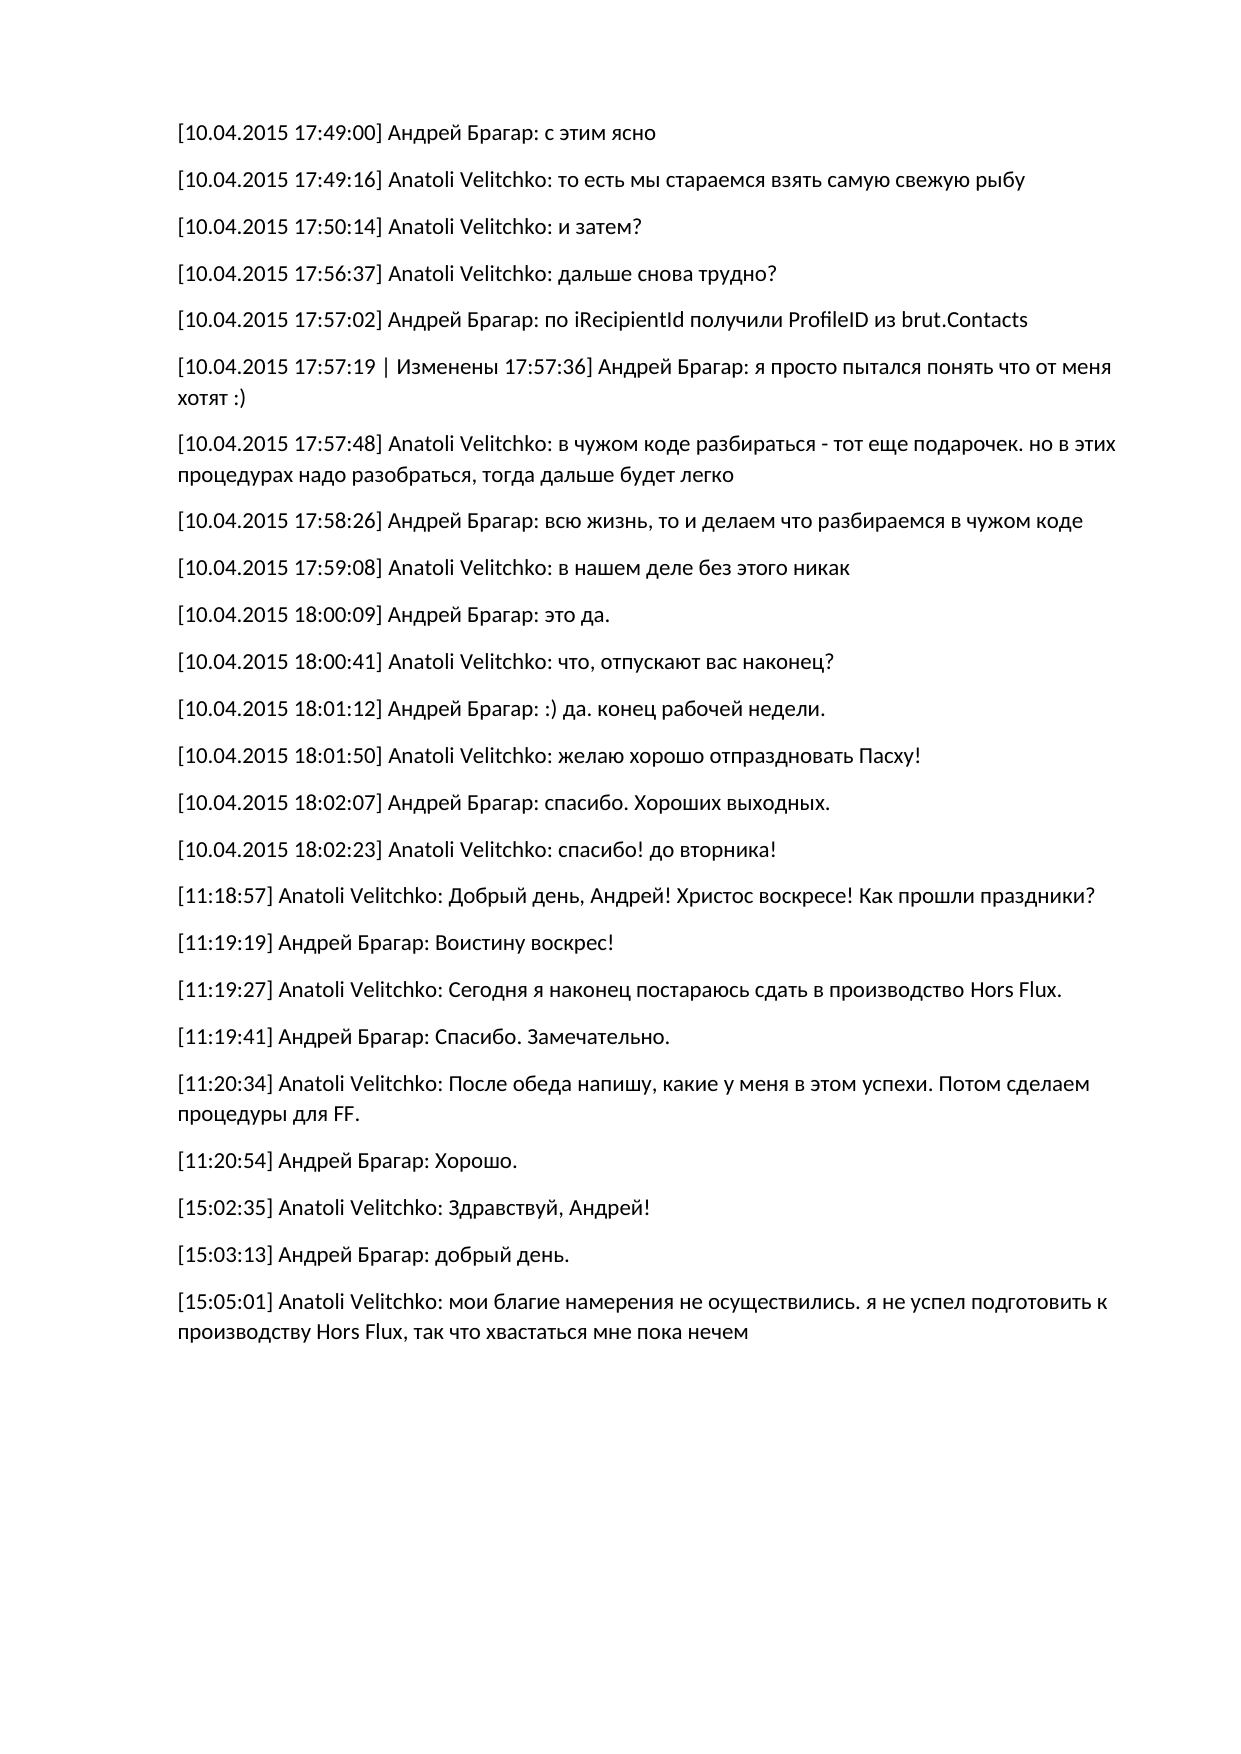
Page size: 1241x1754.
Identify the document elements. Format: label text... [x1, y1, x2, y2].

text [10.04.2015 17:57:48] Anatoli Velitchko: в чужом коде разбираться - тот еще подарочек. но в этих процедурах надо разобраться, тогда дальше будет легко [177, 429, 1152, 488]
text [11:20:34] Anatoli Velitchko: После обеда напишу, какие у меня в этом успехи. Потом сделаем процедуры для FF. [177, 1069, 1152, 1127]
text [10.04.2015 17:56:37] Anatoli Velitchko: дальше снова трудно? [177, 259, 1152, 287]
text [10.04.2015 17:57:02] Андрей Брагар: по iRecipientId получили ProfileID из brut.Contacts [177, 306, 1152, 334]
text [11:19:19] Андрей Брагар: Воистину воскрес! [177, 928, 1152, 957]
text [10.04.2015 17:59:08] Anatoli Velitchko: в нашем деле без этого никак [177, 553, 1152, 582]
text [15:02:35] Anatoli Velitchko: Здравствуй, Андрей! [177, 1193, 1152, 1221]
text [10.04.2015 18:02:07] Андрей Брагар: спасибо. Хороших выходных. [177, 788, 1152, 816]
text [10.04.2015 18:00:41] Anatoli Velitchko: что, отпускают вас наконец? [177, 647, 1152, 675]
text [11:18:57] Anatoli Velitchko: Добрый день, Андрей! Христос воскресе! Как прошли праздники? [177, 882, 1152, 910]
text [10.04.2015 17:58:26] Андрей Брагар: всю жизнь, то и делаем что разбираемся в чужом коде [177, 507, 1152, 535]
text [10.04.2015 18:01:50] Anatoli Velitchko: желаю хорошо отпраздновать Пасху! [177, 741, 1152, 769]
text [11:20:54] Андрей Брагар: Хорошо. [177, 1146, 1152, 1174]
text [10.04.2015 17:49:16] Anatoli Velitchko: то есть мы стараемся взять самую свежую рыбу [177, 165, 1152, 193]
text [11:19:27] Anatoli Velitchko: Сегодня я наконец постараюсь сдать в производство Hors Flux. [177, 975, 1152, 1003]
text [10.04.2015 18:02:23] Anatoli Velitchko: спасибо! до вторника! [177, 835, 1152, 863]
text [15:03:13] Андрей Брагар: добрый день. [177, 1240, 1152, 1268]
text [11:19:41] Андрей Брагар: Спасибо. Замечательно. [177, 1022, 1152, 1050]
text [10.04.2015 18:00:09] Андрей Брагар: это да. [177, 600, 1152, 628]
text [15:05:01] Anatoli Velitchko: мои благие намерения не осуществились. я не успел подготовить к производству Hors Flux, так что хвастаться мне пока нечем [177, 1287, 1152, 1345]
text [10.04.2015 17:50:14] Anatoli Velitchko: и затем? [177, 212, 1152, 240]
text [10.04.2015 17:57:19 | Изменены 17:57:36] Андрей Брагар: я просто пытался понять что от меня хотят :) [177, 352, 1152, 411]
text [10.04.2015 17:49:00] Андрей Брагар: с этим ясно [177, 118, 1152, 146]
text [10.04.2015 18:01:12] Андрей Брагар: :) да. конец рабочей недели. [177, 694, 1152, 722]
